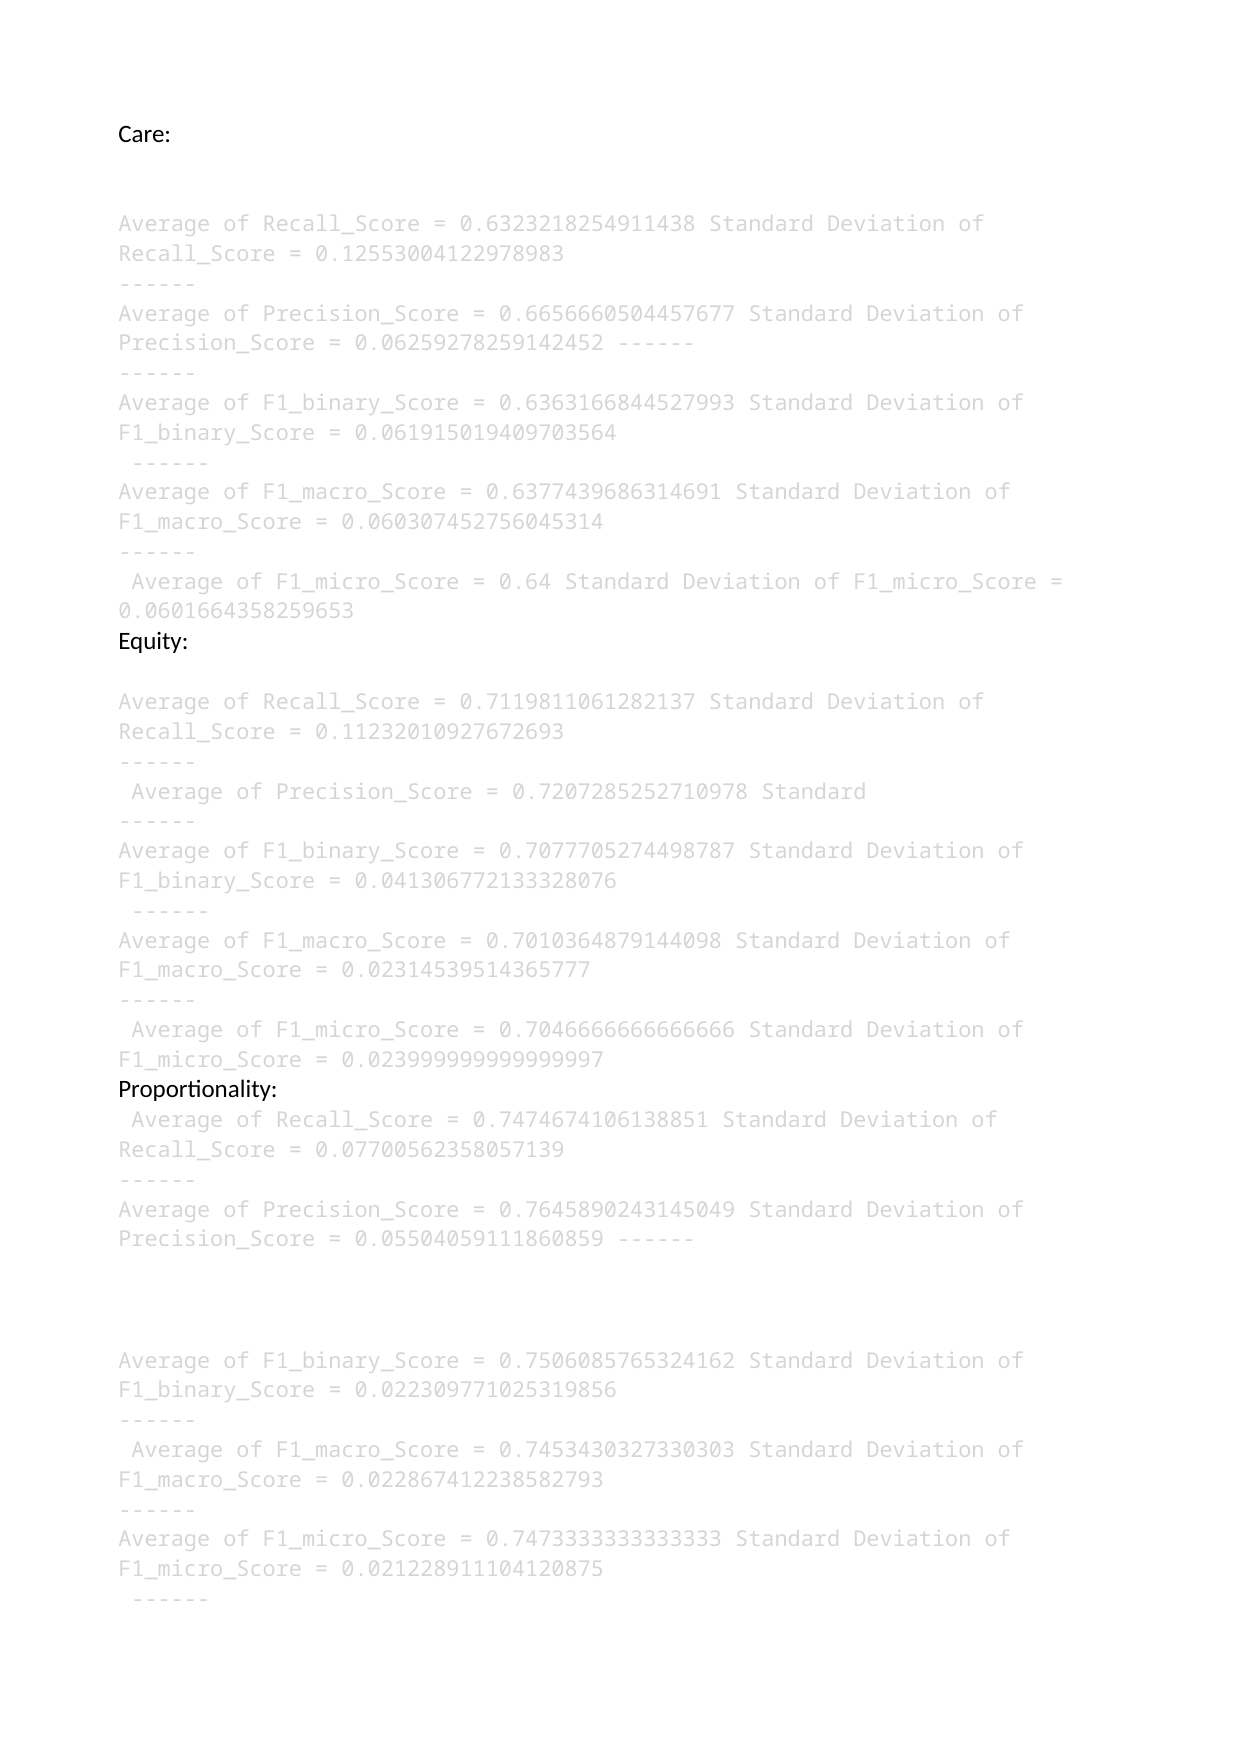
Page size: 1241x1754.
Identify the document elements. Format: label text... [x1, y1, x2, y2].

text Average of F1_binary_Score = 0.6363166844527993 Standard Deviation of F1_binary_Score = 0.061915019409703564 [118, 387, 1122, 447]
text Average of F1_micro_Score = 0.7473333333333333 Standard Deviation of F1_micro_Score = 0.021228911104120875 [118, 1523, 1122, 1583]
text Equity: [118, 625, 1122, 656]
text Average of F1_macro_Score = 0.7453430327330303 Standard Deviation of F1_macro_Score = 0.022867412238582793 [118, 1434, 1122, 1494]
text ------ [118, 536, 1122, 566]
text Average of F1_binary_Score = 0.7077705274498787 Standard Deviation of F1_binary_Score = 0.041306772133328076 [118, 835, 1122, 895]
text ------ [118, 357, 1122, 387]
text Care: [118, 118, 1122, 149]
text ------ [118, 1164, 1122, 1193]
text ------ [118, 447, 1122, 476]
text Average of Recall_Score = 0.7474674106138851 Standard Deviation of Recall_Score = 0.07700562358057139 [118, 1104, 1122, 1164]
text ------ [118, 746, 1122, 776]
text Average of F1_binary_Score = 0.7506085765324162 Standard Deviation of F1_binary_Score = 0.022309771025319856 [118, 1345, 1122, 1404]
text Proportionality: [118, 1074, 1122, 1104]
text Average of Precision_Score = 0.6656660504457677 Standard Deviation of Precision_Score = 0.06259278259142452 ------ [118, 298, 1122, 357]
text ------ [118, 268, 1122, 298]
text Average of F1_macro_Score = 0.6377439686314691 Standard Deviation of F1_macro_Score = 0.060307452756045314 [118, 476, 1122, 536]
text ------ [118, 895, 1122, 925]
text ------ [118, 806, 1122, 835]
text Average of Recall_Score = 0.6323218254911438 Standard Deviation of Recall_Score = 0.12553004122978983 [118, 208, 1122, 268]
text Average of Precision_Score = 0.7645890243145049 Standard Deviation of Precision_Score = 0.05504059111860859 ------ [118, 1193, 1122, 1253]
text Average of F1_macro_Score = 0.7010364879144098 Standard Deviation of F1_macro_Score = 0.02314539514365777 [118, 925, 1122, 984]
text Average of Recall_Score = 0.7119811061282137 Standard Deviation of Recall_Score = 0.11232010927672693 [118, 686, 1122, 746]
text ------ [118, 1404, 1122, 1434]
text ------ [118, 1494, 1122, 1523]
text Average of Precision_Score = 0.7207285252710978 Standard [118, 776, 1122, 806]
text Average of F1_micro_Score = 0.64 Standard Deviation of F1_micro_Score = 0.0601664358259653 [118, 566, 1122, 625]
text Average of F1_micro_Score = 0.7046666666666666 Standard Deviation of F1_micro_Score = 0.023999999999999997 [118, 1014, 1122, 1074]
text ------ [118, 1583, 1122, 1613]
text ------ [118, 984, 1122, 1014]
